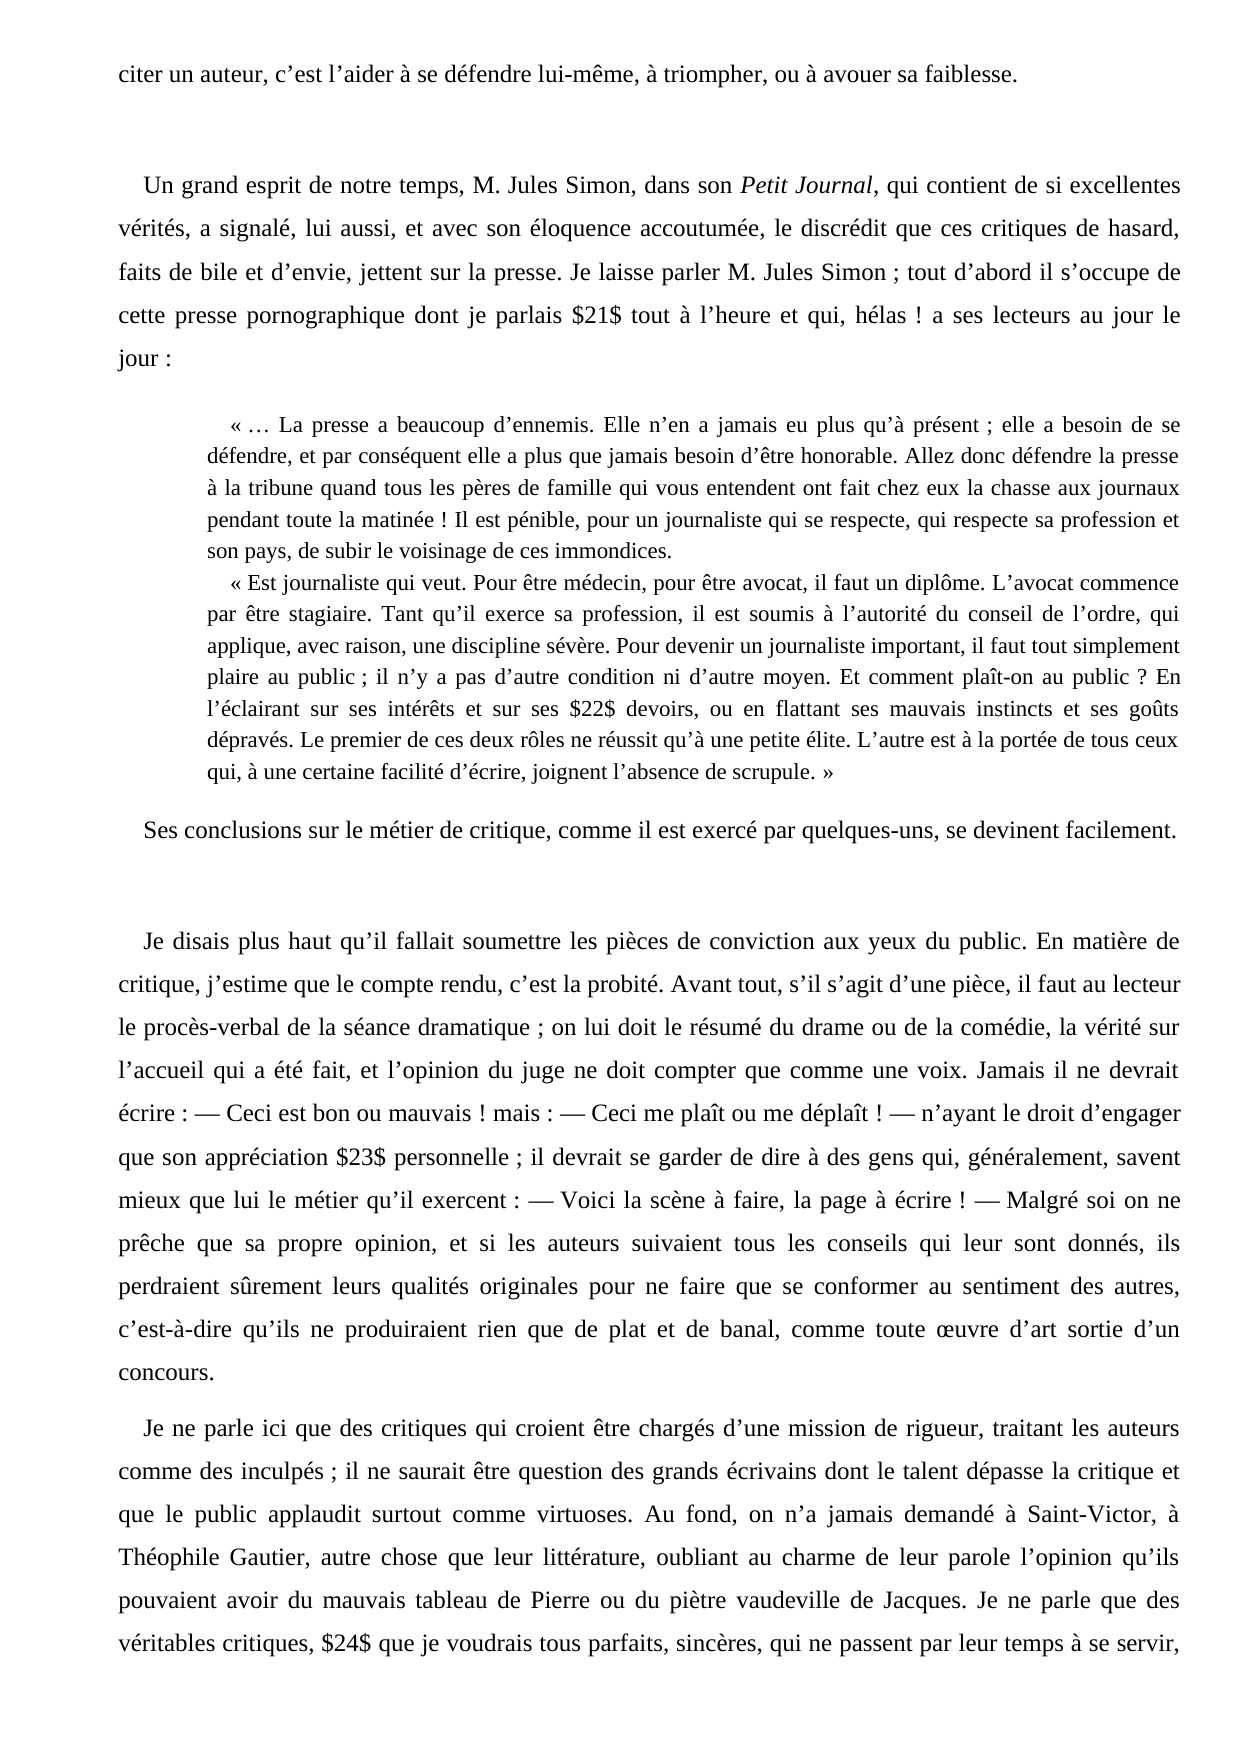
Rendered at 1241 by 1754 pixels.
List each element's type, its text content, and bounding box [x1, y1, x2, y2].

text Ses conclusions sur le métier de critique, comme il est exercé par quelques-uns, se devinent facilement. [118, 815, 1181, 843]
text Je disais plus haut qu’il fallait soumettre les pièces de conviction aux yeux du public. En matière de critique, j’estime que le compte rendu, c’est la probité. Avant tout, s’il s’agit d’une pièce, il faut au lecteur le procès-verbal de la séance dramatique ; on lui doit le résumé du drame ou de la comédie, la vérité sur l’accueil qui a été fait, et l’opinion du juge ne doit compter que comme une voix. Jamais il ne devrait écrire : — Ceci est bon ou mauvais ! mais : — Ceci me plaît ou me déplaît ! — n’ayant le droit d’engager que son appréciation $23$ personnelle ; il devrait se garder de dire à des gens qui, généralement, savent mieux que lui le métier qu’il exercent : — Voici la scène à faire, la page à écrire ! — Malgré soi on ne prêche que sa propre opinion, et si les auteurs suivaient tous les conseils qui leur sont donnés, ils perdraient sûrement leurs qualités originales pour ne faire que se conformer au sentiment des autres, c’est-à-dire qu’ils ne produiraient rien que de plat et de banal, comme toute œuvre d’art sortie d’un concours. [118, 926, 1181, 1386]
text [118, 1413, 1181, 1657]
text Un grand esprit de notre temps, M. Jules Simon, dans son Petit Journal, qui contient de si excellentes vérités, a signalé, lui aussi, et avec son éloquence accoutumée, le discrédit que ces critiques de hasard, faits de bile et d’envie, jettent sur la presse. Je laisse parler M. Jules Simon ; tout d’abord il s’occupe de cette presse pornographique dont je parlais $21$ tout à l’heure et qui, hélas ! a ses lecteurs au jour le jour : [118, 170, 1181, 372]
text « Est journaliste qui veut. Pour être médecin, pour être avocat, il faut un diplôme. L’avocat commence par être stagiaire. Tant qu’il exerce sa profession, il est soumis à l’autorité du conseil de l’ordre, qui applique, avec raison, une discipline sévère. Pour devenir un journaliste important, il faut tout simplement plaire au public ; il n’y a pas d’autre condition ni d’autre moyen. Et comment plaît-on au public ? En l’éclairant sur ses intérêts et sur ses $22$ devoirs, ou en flattant ses mauvais instincts et ses goûts dépravés. Le premier de ces deux rôles ne réussit qu’à une petite élite. L’autre est à la portée de tous ceux qui, à une certaine facilité d’écrire, joignent l’absence de scrupule. » [207, 569, 1181, 784]
text « … La presse a beaucoup d’ennemis. Elle n’en a jamais eu plus qu’à présent ; elle a besoin de se défendre, et par conséquent elle a plus que jamais besoin d’être honorable. Allez donc défendre la presse à la tribune quand tous les pères de famille qui vous entendent ont fait chez eux la chasse aux journaux pendant toute la matinée ! Il est pénible, pour un journaliste qui se respecte, qui respecte sa profession et son pays, de subir le voisinage de ces immondices. [207, 411, 1181, 563]
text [118, 59, 1181, 88]
